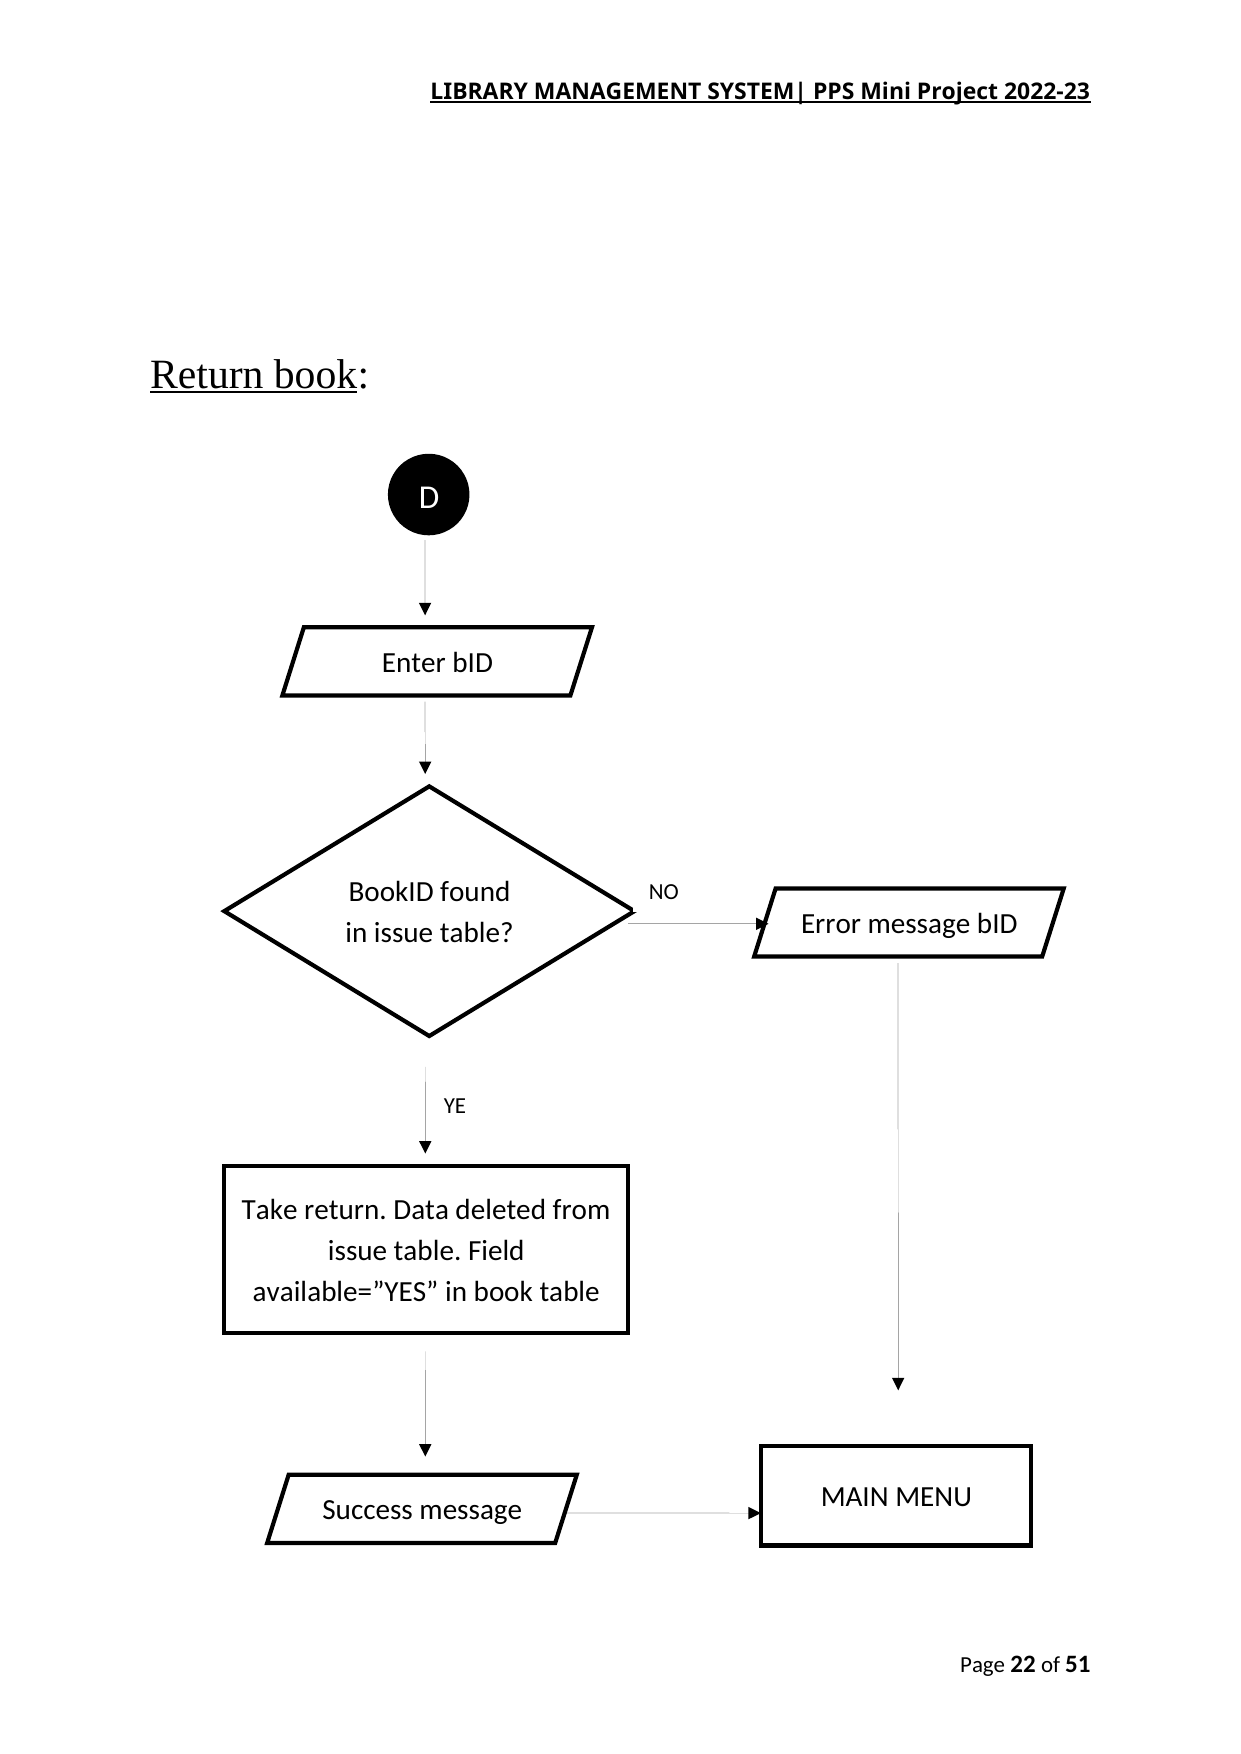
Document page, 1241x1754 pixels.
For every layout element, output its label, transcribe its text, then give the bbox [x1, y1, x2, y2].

text Return book: [150, 350, 1090, 398]
